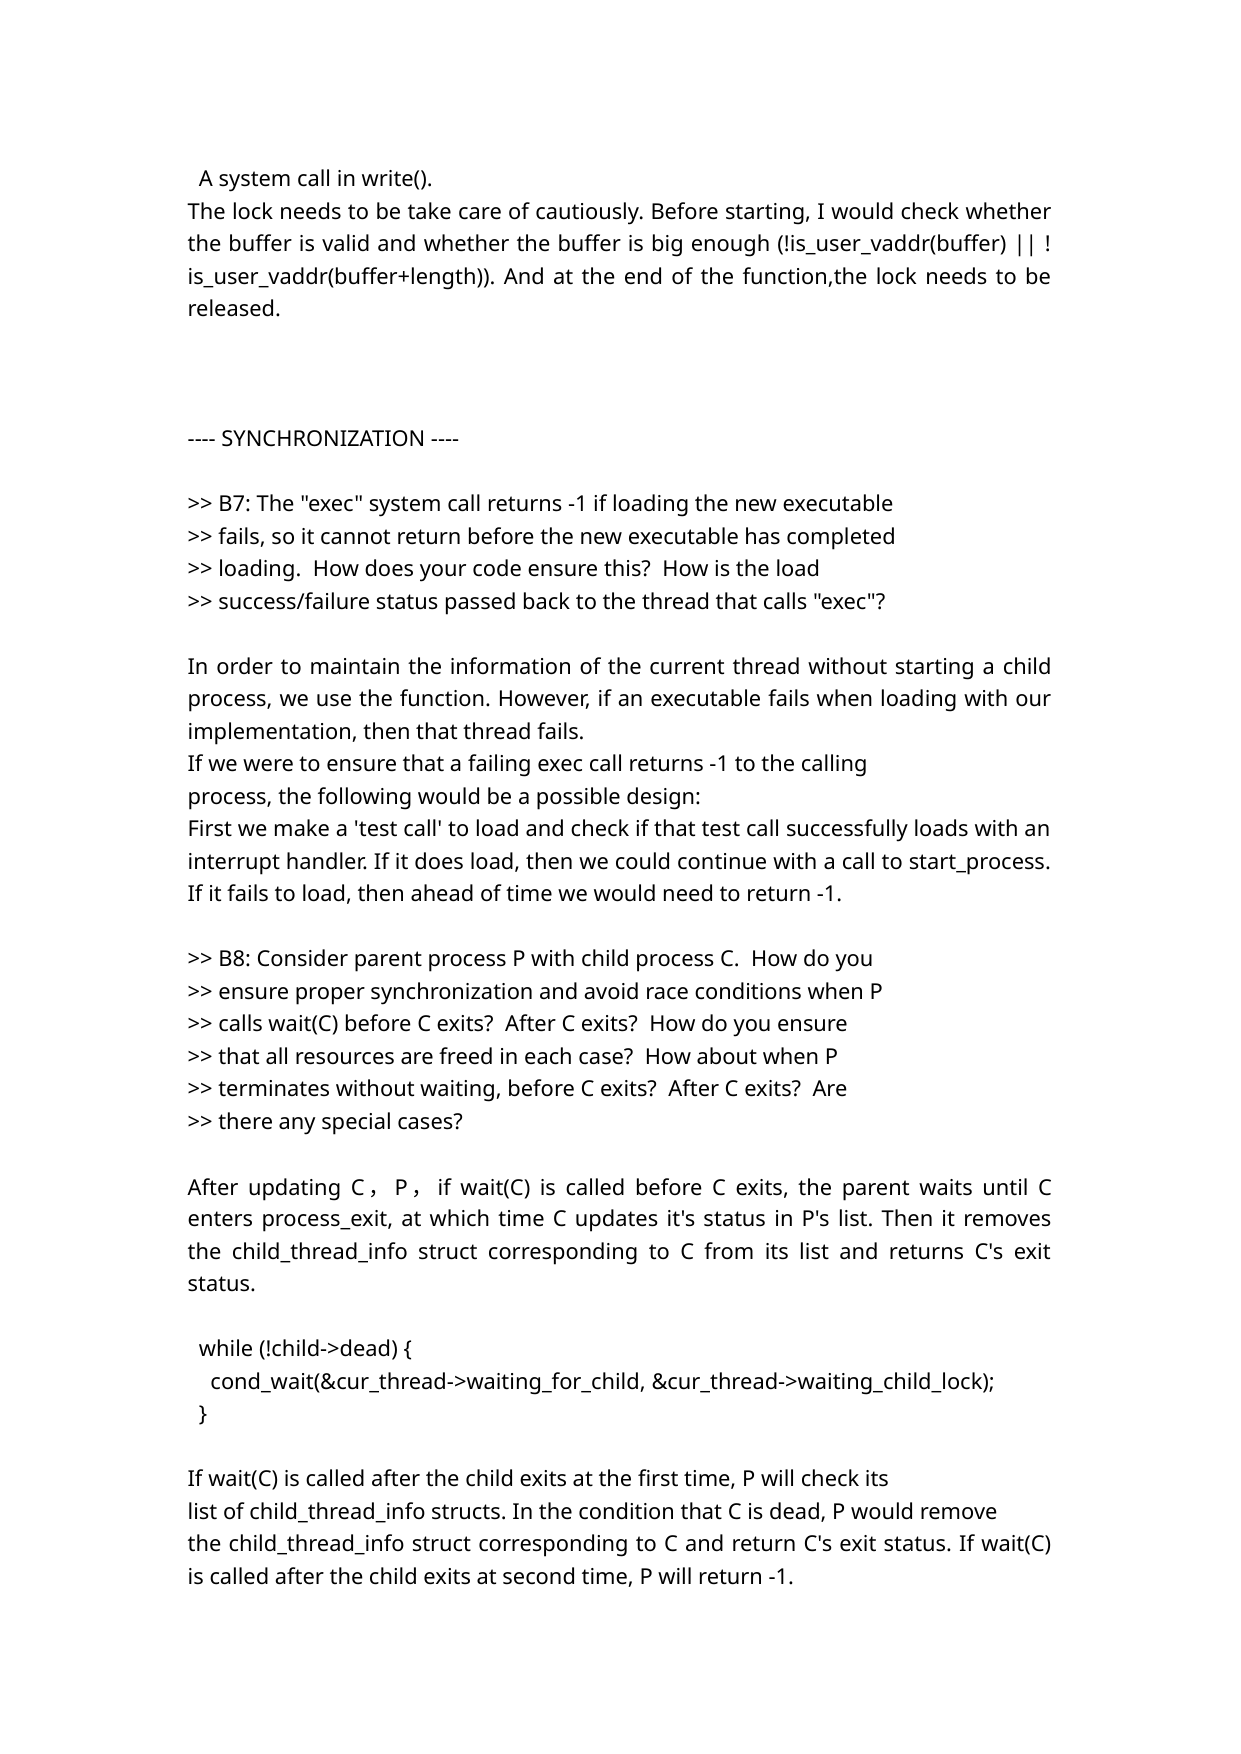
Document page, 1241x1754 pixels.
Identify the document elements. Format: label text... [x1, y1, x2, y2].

text while (!child->dead) { [187, 1332, 1053, 1364]
text First we make a 'test call' to load and check if that test call successfully loads with an interrupt handler. If it does load, then we could continue with a call to start_process. If it fails to load, then ahead of time we would need to return -1. [187, 812, 1053, 909]
text After updating C，P，if wait(C) is called before C exits, the parent waits until C enters process_exit, at which time C updates it's status in P's list. Then it removes the child_thread_info struct corresponding to C from its list and returns C's exit status. [187, 1169, 1053, 1299]
text In order to maintain the information of the current thread without starting a child process, we use the function. However, if an executable fails when loading with our implementation, then that thread fails. [187, 649, 1053, 747]
text A system call in write(). [187, 162, 1053, 194]
text list of child_thread_info structs. In the condition that C is dead, P would remove [187, 1494, 1053, 1527]
text >> B7: The "exec" system call returns -1 if loading the new executable [187, 487, 1053, 519]
text >> B8: Consider parent process P with child process C. How do you [187, 942, 1053, 974]
text If wait(C) is called after the child exits at the first time, P will check its [187, 1462, 1053, 1494]
text ---- SYNCHRONIZATION ---- [187, 422, 1053, 454]
text cond_wait(&cur_thread->waiting_for_child, &cur_thread->waiting_child_lock); [187, 1364, 1053, 1397]
text The lock needs to be take care of cautiously. Before starting, I would check whether the buffer is valid and whether the buffer is big enough (!is_user_vaddr(buffer) || !is_user_vaddr(buffer+length)). And at the end of the function,the lock needs to be released. [187, 194, 1053, 324]
text >> that all resources are freed in each case? How about when P [187, 1039, 1053, 1072]
text >> terminates without waiting, before C exits? After C exits? Are [187, 1072, 1053, 1104]
text } [187, 1397, 1053, 1429]
text >> loading. How does your code ensure this? How is the load [187, 552, 1053, 584]
text >> ensure proper synchronization and avoid race conditions when P [187, 974, 1053, 1007]
text If we were to ensure that a failing exec call returns -1 to the calling [187, 747, 1053, 779]
text >> there any special cases? [187, 1104, 1053, 1137]
text process, the following would be a possible design: [187, 779, 1053, 812]
text >> fails, so it cannot return before the new executable has completed [187, 519, 1053, 552]
text the child_thread_info struct corresponding to C and return C's exit status. If wait(C) is called after the child exits at second time, P will return -1. [187, 1527, 1053, 1592]
text >> calls wait(C) before C exits? After C exits? How do you ensure [187, 1007, 1053, 1039]
text >> success/failure status passed back to the thread that calls "exec"? [187, 584, 1053, 617]
